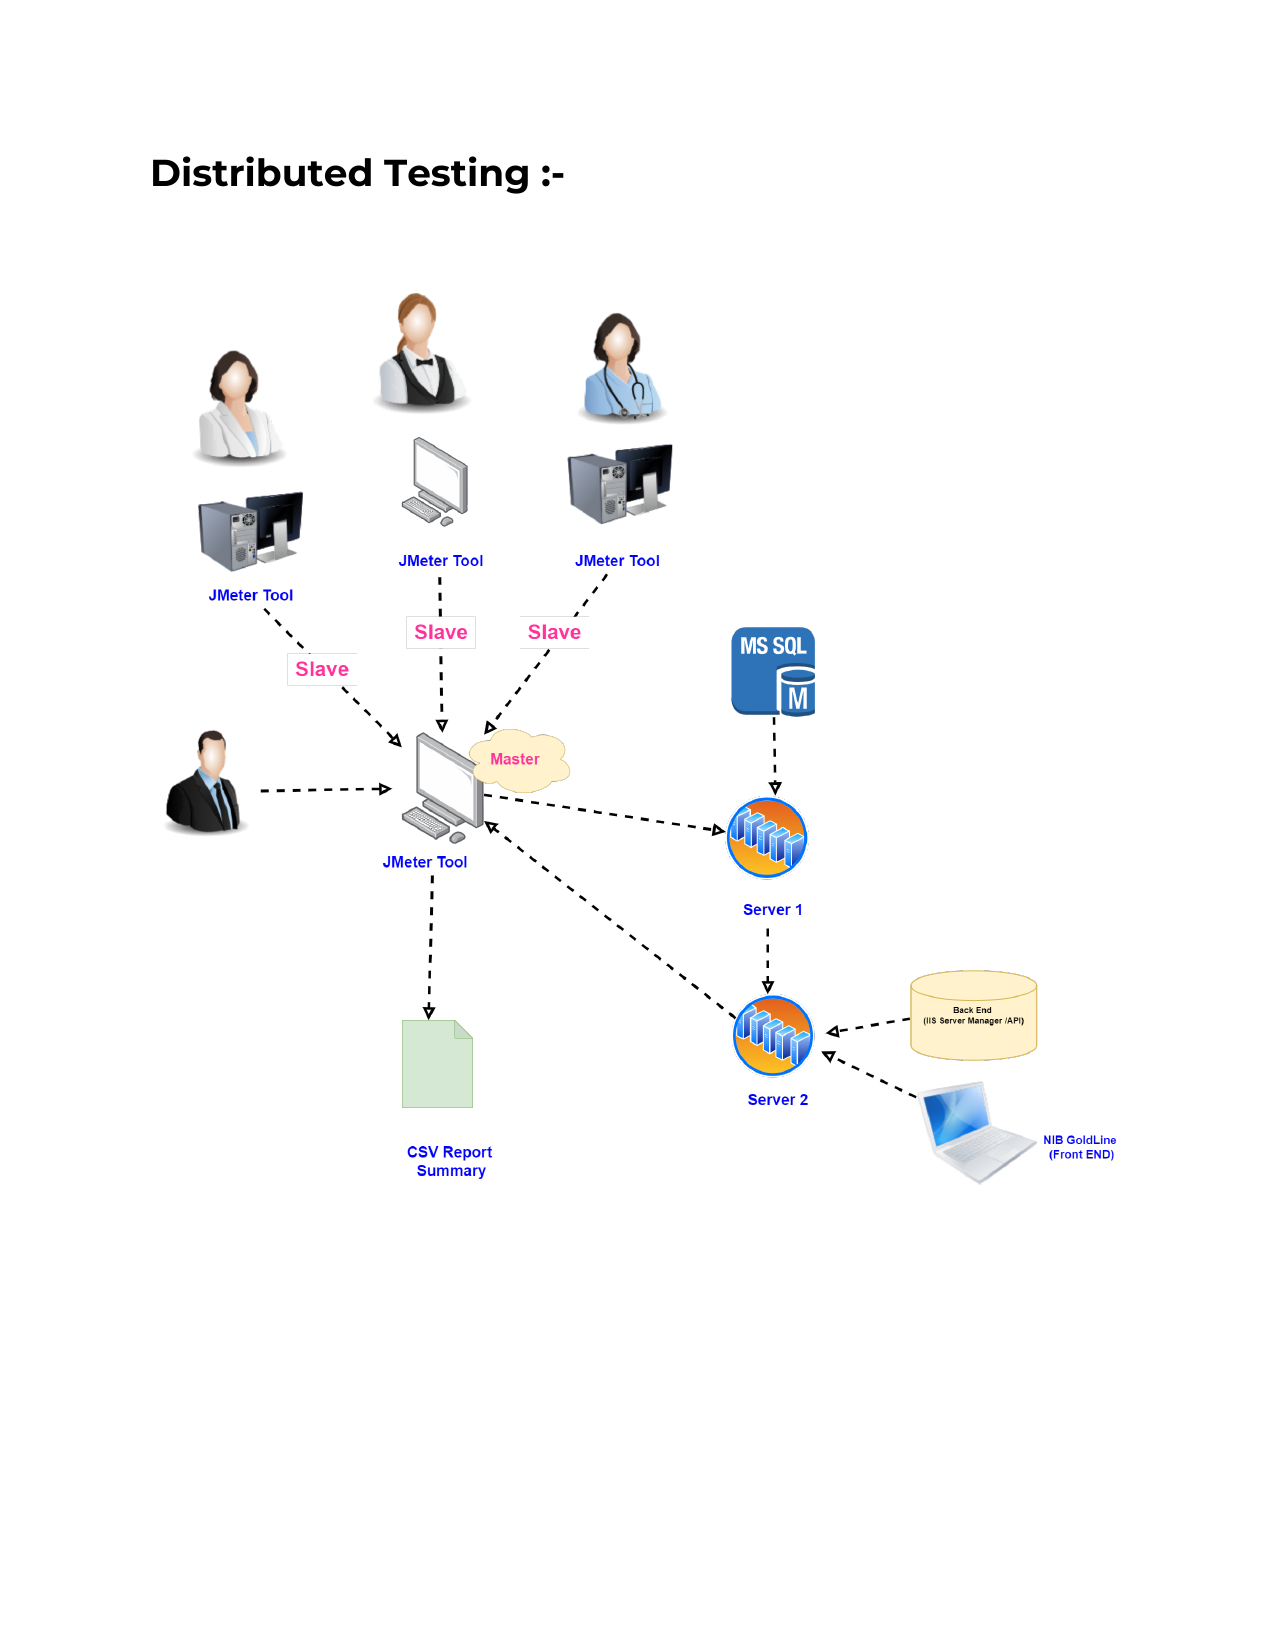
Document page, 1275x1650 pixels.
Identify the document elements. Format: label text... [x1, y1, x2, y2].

text Distributed Testing :- [150, 150, 1125, 196]
picture [150, 278, 1125, 1202]
